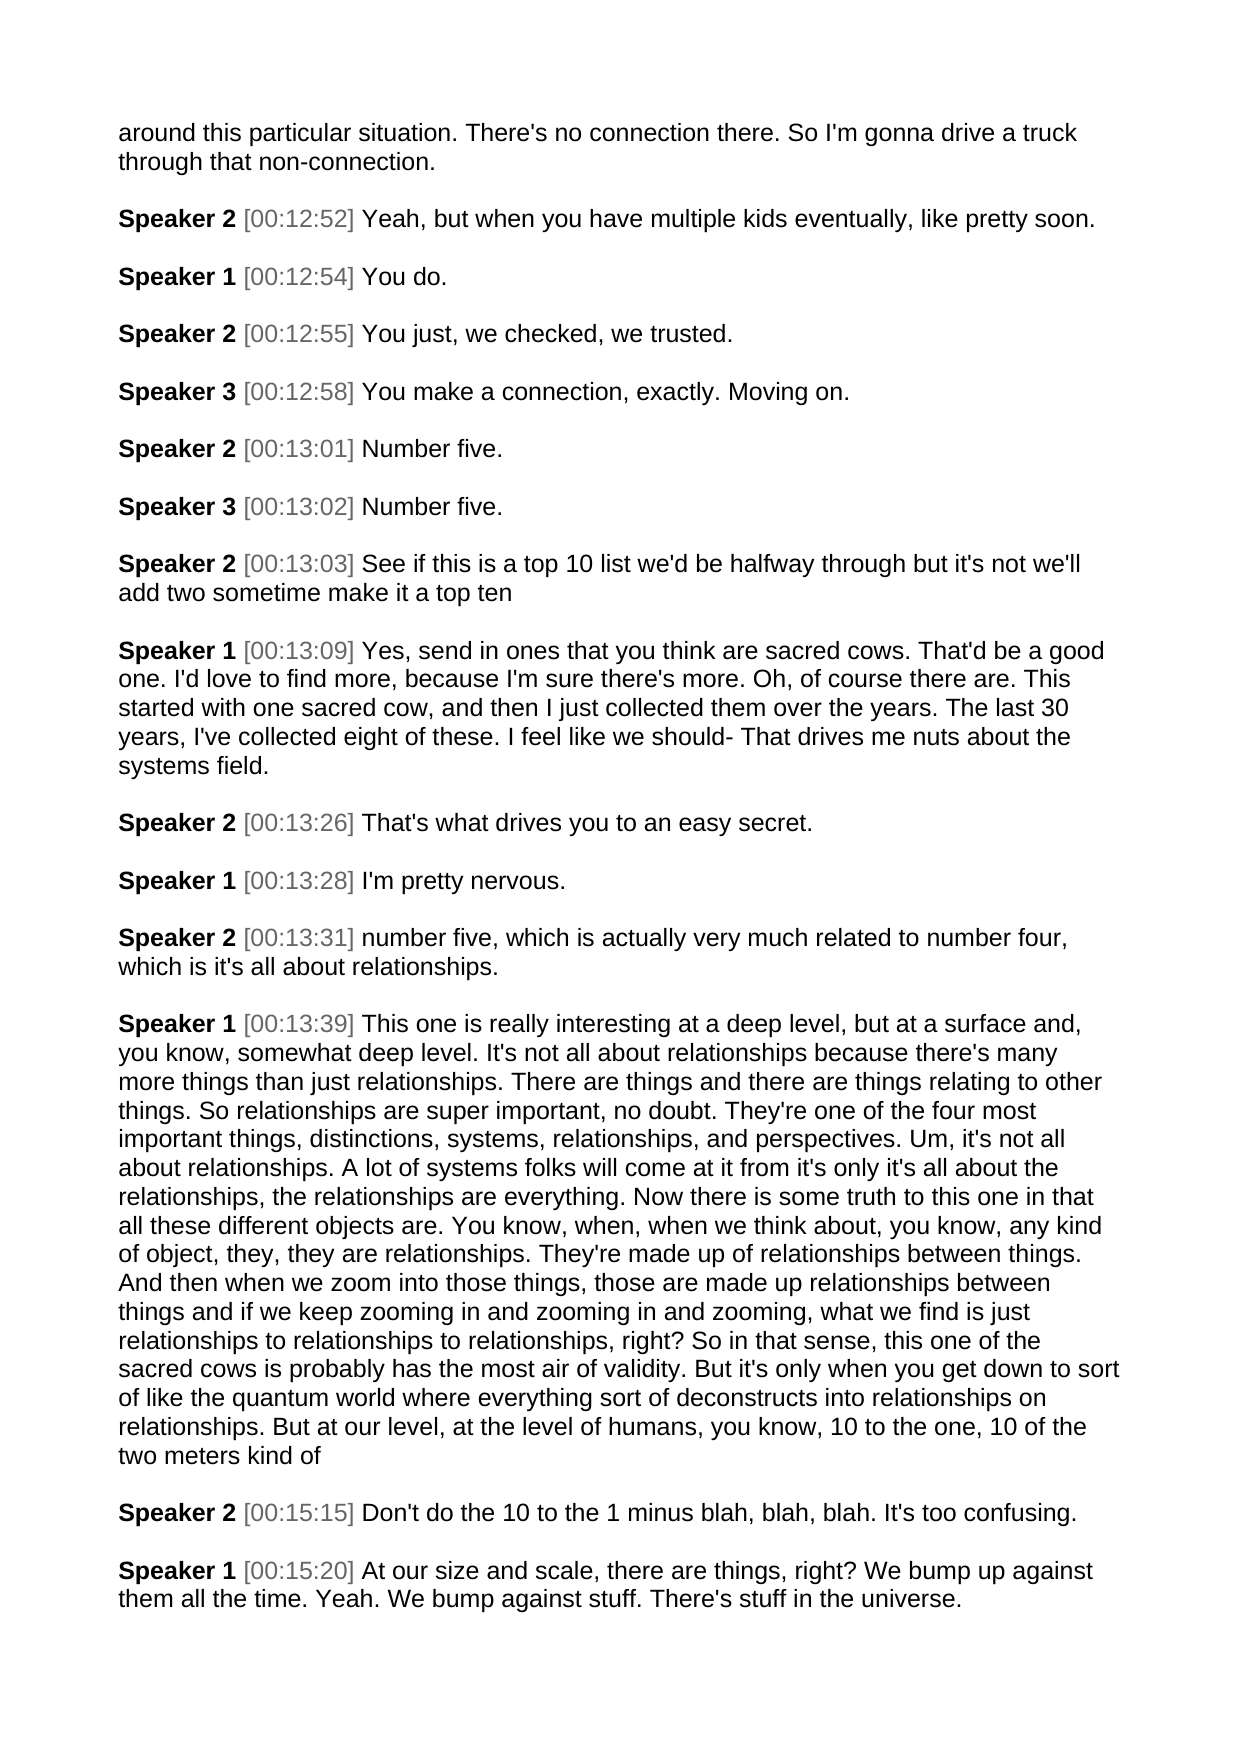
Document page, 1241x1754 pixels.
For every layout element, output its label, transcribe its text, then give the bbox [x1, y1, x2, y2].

text Speaker 2 [00:13:03] See if this is a top 10 list we'd be halfway through but it's not we'll add two sometime make it a top ten [118, 549, 1122, 607]
text Speaker 2 [00:13:31] number five, which is actually very much related to number four, which is it's all about relationships. [118, 923, 1122, 981]
text Speaker 1 [00:12:54] You do. [118, 262, 1122, 291]
text Speaker 1 [00:13:39] This one is really interesting at a deep level, but at a surface and, you know, somewhat deep level. It's not all about relationships because there's many more things than just relationships. There are things and there are things relating to other things. So relationships are super important, no doubt. They're one of the four most important things, distinctions, systems, relationships, and perspectives. Um, it's not all about relationships. A lot of systems folks will come at it from it's only it's all about the relationships, the relationships are everything. Now there is some truth to this one in that all these different objects are. You know, when, when we think about, you know, any kind of object, they, they are relationships. They're made up of relationships between things. And then when we zoom into those things, those are made up relationships between things and if we keep zooming in and zooming in and zooming, what we find is just relationships to relationships to relationships, right? So in that sense, this one of the sacred cows is probably has the most air of validity. But it's only when you get down to sort of like the quantum world where everything sort of deconstructs into relationships on relationships. But at our level, at the level of humans, you know, 10 to the one, 10 of the two meters kind of [118, 1009, 1122, 1469]
text Speaker 3 [00:13:02] Number five. [118, 492, 1122, 521]
text Speaker 1 [00:13:09] Yes, send in ones that you think are sacred cows. That'd be a good one. I'd love to find more, because I'm sure there's more. Oh, of course there are. This started with one sacred cow, and then I just collected them over the years. The last 30 years, I've collected eight of these. I feel like we should- That drives me nuts about the systems field. [118, 636, 1122, 779]
text Speaker 2 [00:13:26] That's what drives you to an easy secret. [118, 808, 1122, 837]
text Speaker 2 [00:12:55] You just, we checked, we trusted. [118, 319, 1122, 348]
text Speaker 2 [00:15:15] Don't do the 10 to the 1 minus blah, blah, blah. It's too confusing. [118, 1498, 1122, 1527]
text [118, 118, 1122, 176]
text Speaker 1 [00:13:28] I'm pretty nervous. [118, 866, 1122, 894]
text Speaker 1 [00:15:20] At our size and scale, there are things, right? We bump up against them all the time. Yeah. We bump against stuff. There's stuff in the universe. [118, 1556, 1122, 1613]
text Speaker 3 [00:12:58] You make a connection, exactly. Moving on. [118, 377, 1122, 406]
text Speaker 2 [00:12:52] Yeah, but when you have multiple kids eventually, like pretty soon. [118, 204, 1122, 233]
text Speaker 2 [00:13:01] Number five. [118, 434, 1122, 463]
